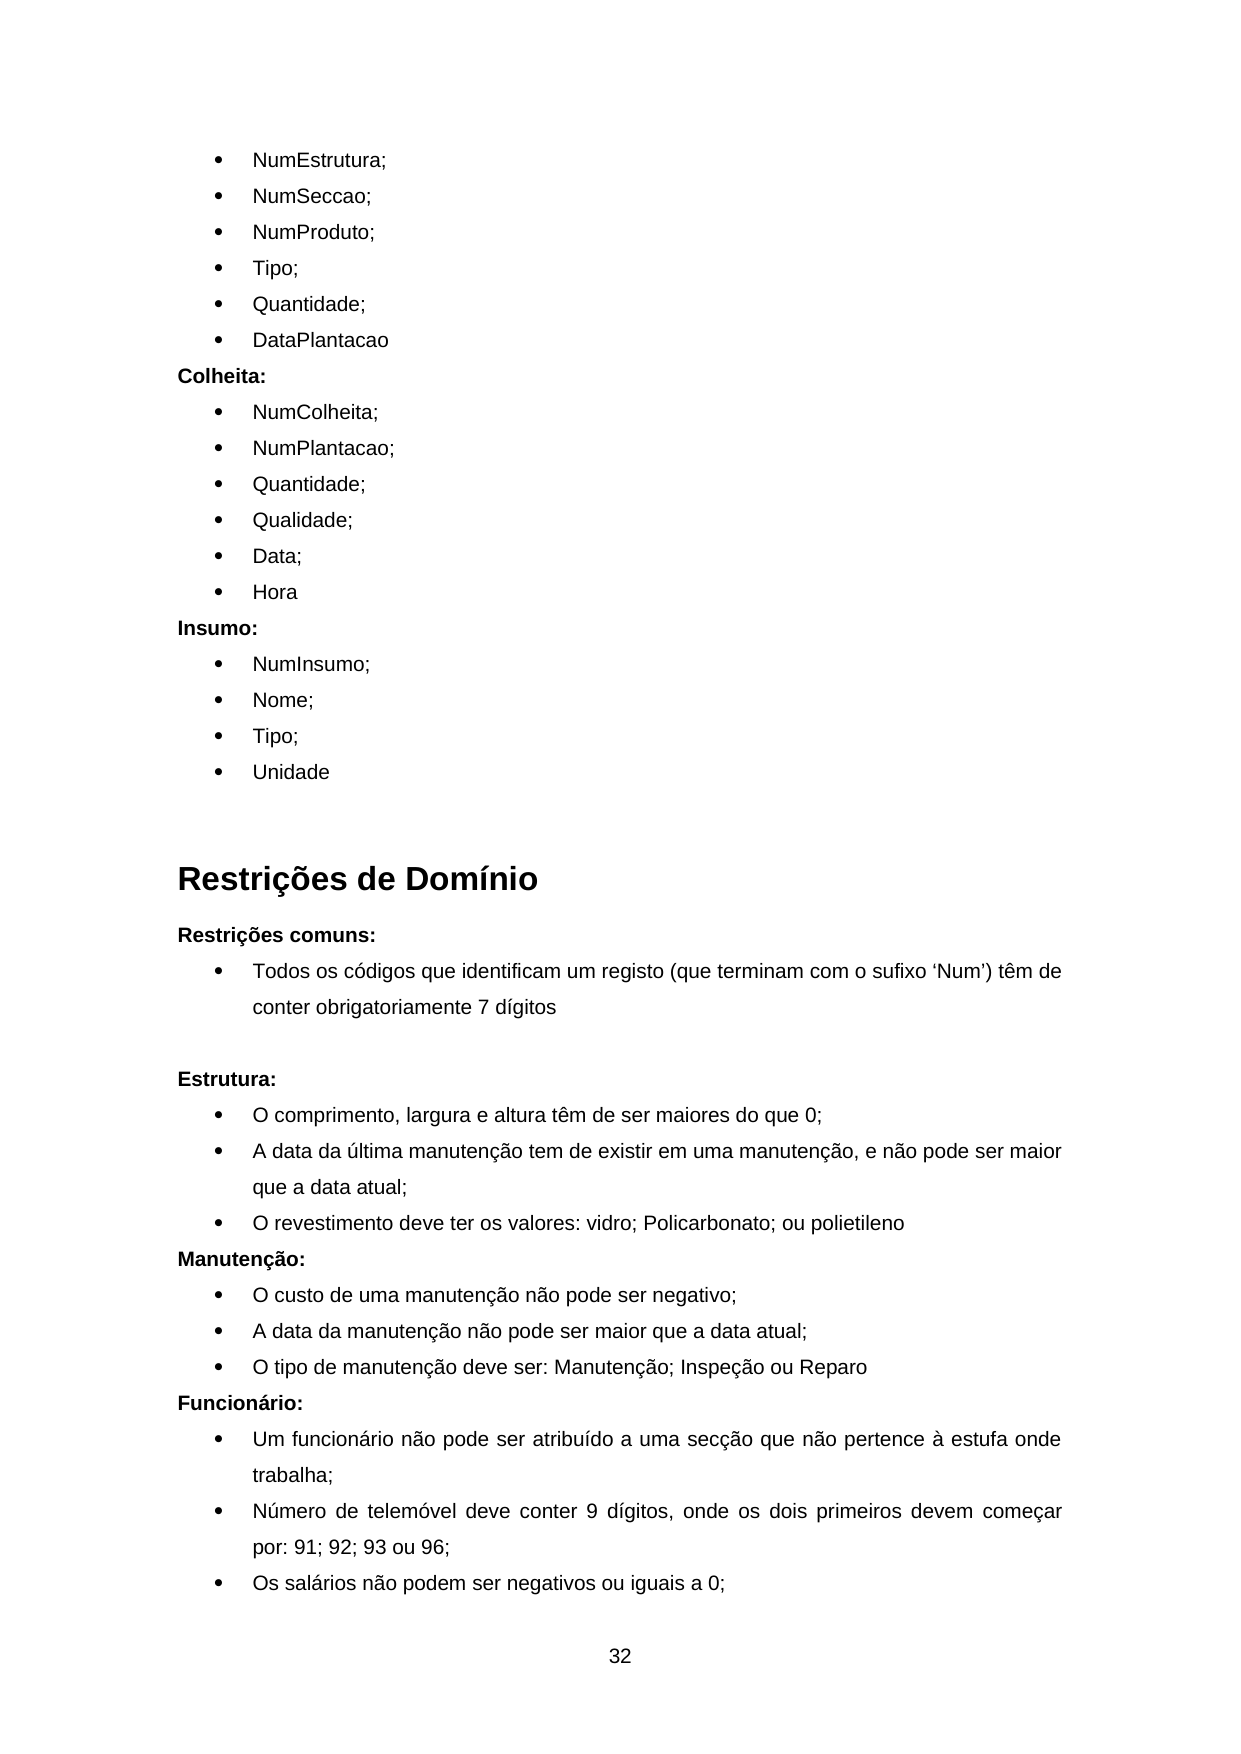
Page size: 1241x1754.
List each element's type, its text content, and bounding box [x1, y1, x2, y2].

list NumColheita; [215, 400, 1063, 424]
list NumInsumo; [215, 652, 1063, 676]
list NumPlantacao; [215, 436, 1063, 460]
list NumEstrutura; [215, 148, 1063, 172]
list Número de telemóvel deve conter 9 dígitos, onde os dois primeiros devem começar por: 91; 92; 93 ou 96; [215, 1498, 1063, 1558]
list NumProduto; [215, 220, 1063, 244]
list Unidade [215, 760, 1063, 784]
list O custo de uma manutenção não pode ser negativo; [215, 1282, 1063, 1306]
text Colheita: [177, 364, 1063, 388]
list Um funcionário não pode ser atribuído a uma secção que não pertence à estufa onde trabalha; [215, 1426, 1063, 1486]
list NumSeccao; [215, 184, 1063, 208]
list Qualidade; [215, 508, 1063, 532]
list Nome; [215, 688, 1063, 712]
list O revestimento deve ter os valores: vidro; Policarbonato; ou polietileno [215, 1210, 1063, 1234]
text Funcionário: [177, 1391, 1063, 1414]
list A data da manutenção não pode ser maior que a data atual; [215, 1318, 1063, 1342]
list Data; [215, 544, 1063, 568]
list Quantidade; [215, 292, 1063, 316]
list Tipo; [215, 724, 1063, 748]
text Estrutura: [177, 1066, 1063, 1090]
list A data da última manutenção tem de existir em uma manutenção, e não pode ser maior que a data atual; [215, 1138, 1063, 1198]
list Todos os códigos que identificam um registo (que terminam com o sufixo ‘Num’) têm de conter obrigatoriamente 7 dígitos [215, 958, 1063, 1018]
text Insumo: [177, 616, 1063, 640]
list Quantidade; [215, 472, 1063, 496]
text Manutenção: [177, 1246, 1063, 1270]
list O tipo de manutenção deve ser: Manutenção; Inspeção ou Reparo [215, 1354, 1063, 1378]
text Restrições comuns: [177, 923, 1063, 947]
list Tipo; [215, 256, 1063, 280]
list Hora [215, 580, 1063, 604]
subtitle Restrições de Domínio [177, 859, 1063, 897]
list DataPlantacao [215, 328, 1063, 352]
list O comprimento, largura e altura têm de ser maiores do que 0; [215, 1102, 1063, 1126]
list Os salários não podem ser negativos ou iguais a 0; [215, 1570, 1063, 1594]
